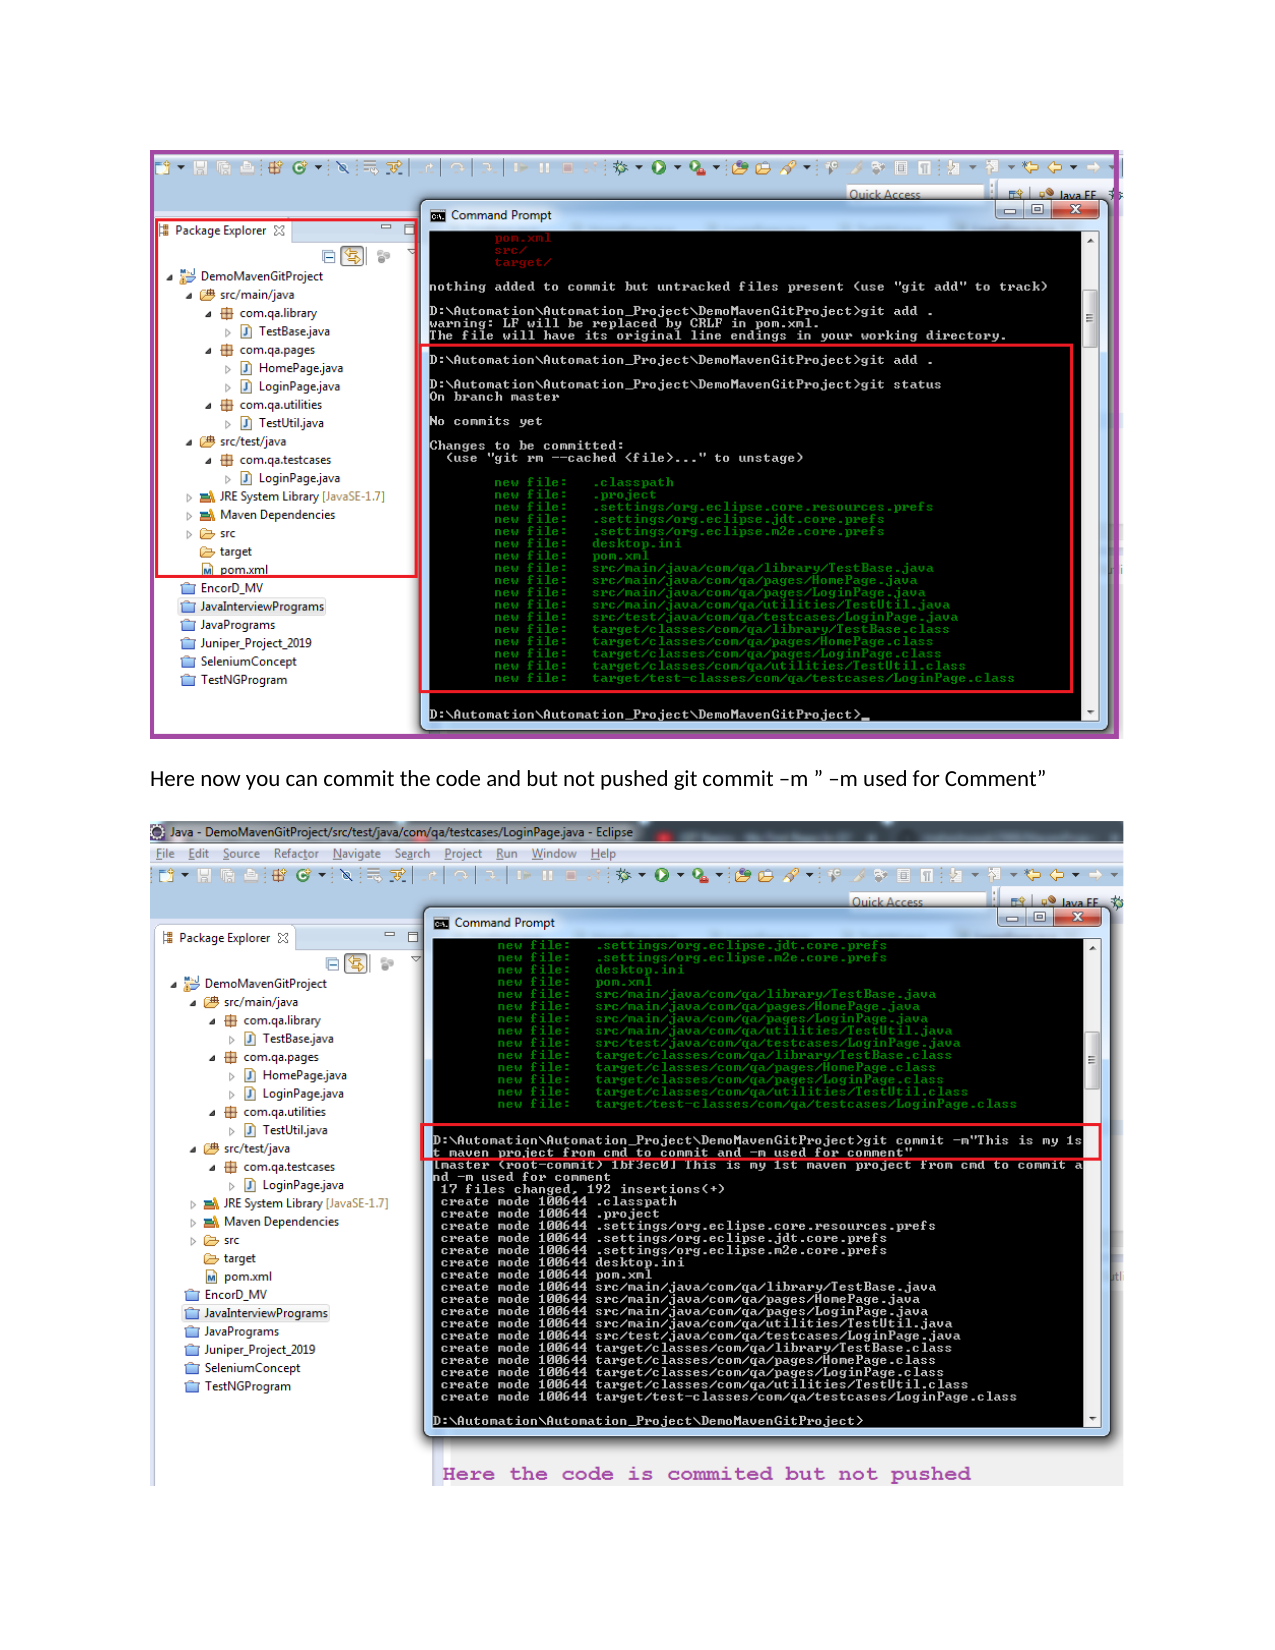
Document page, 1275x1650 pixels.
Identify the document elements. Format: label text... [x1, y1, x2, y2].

picture [150, 817, 1124, 1486]
picture [150, 150, 1124, 739]
text Here now you can commit the code and but not pushed git commit –m ” –m used for Comment” [150, 764, 1125, 792]
